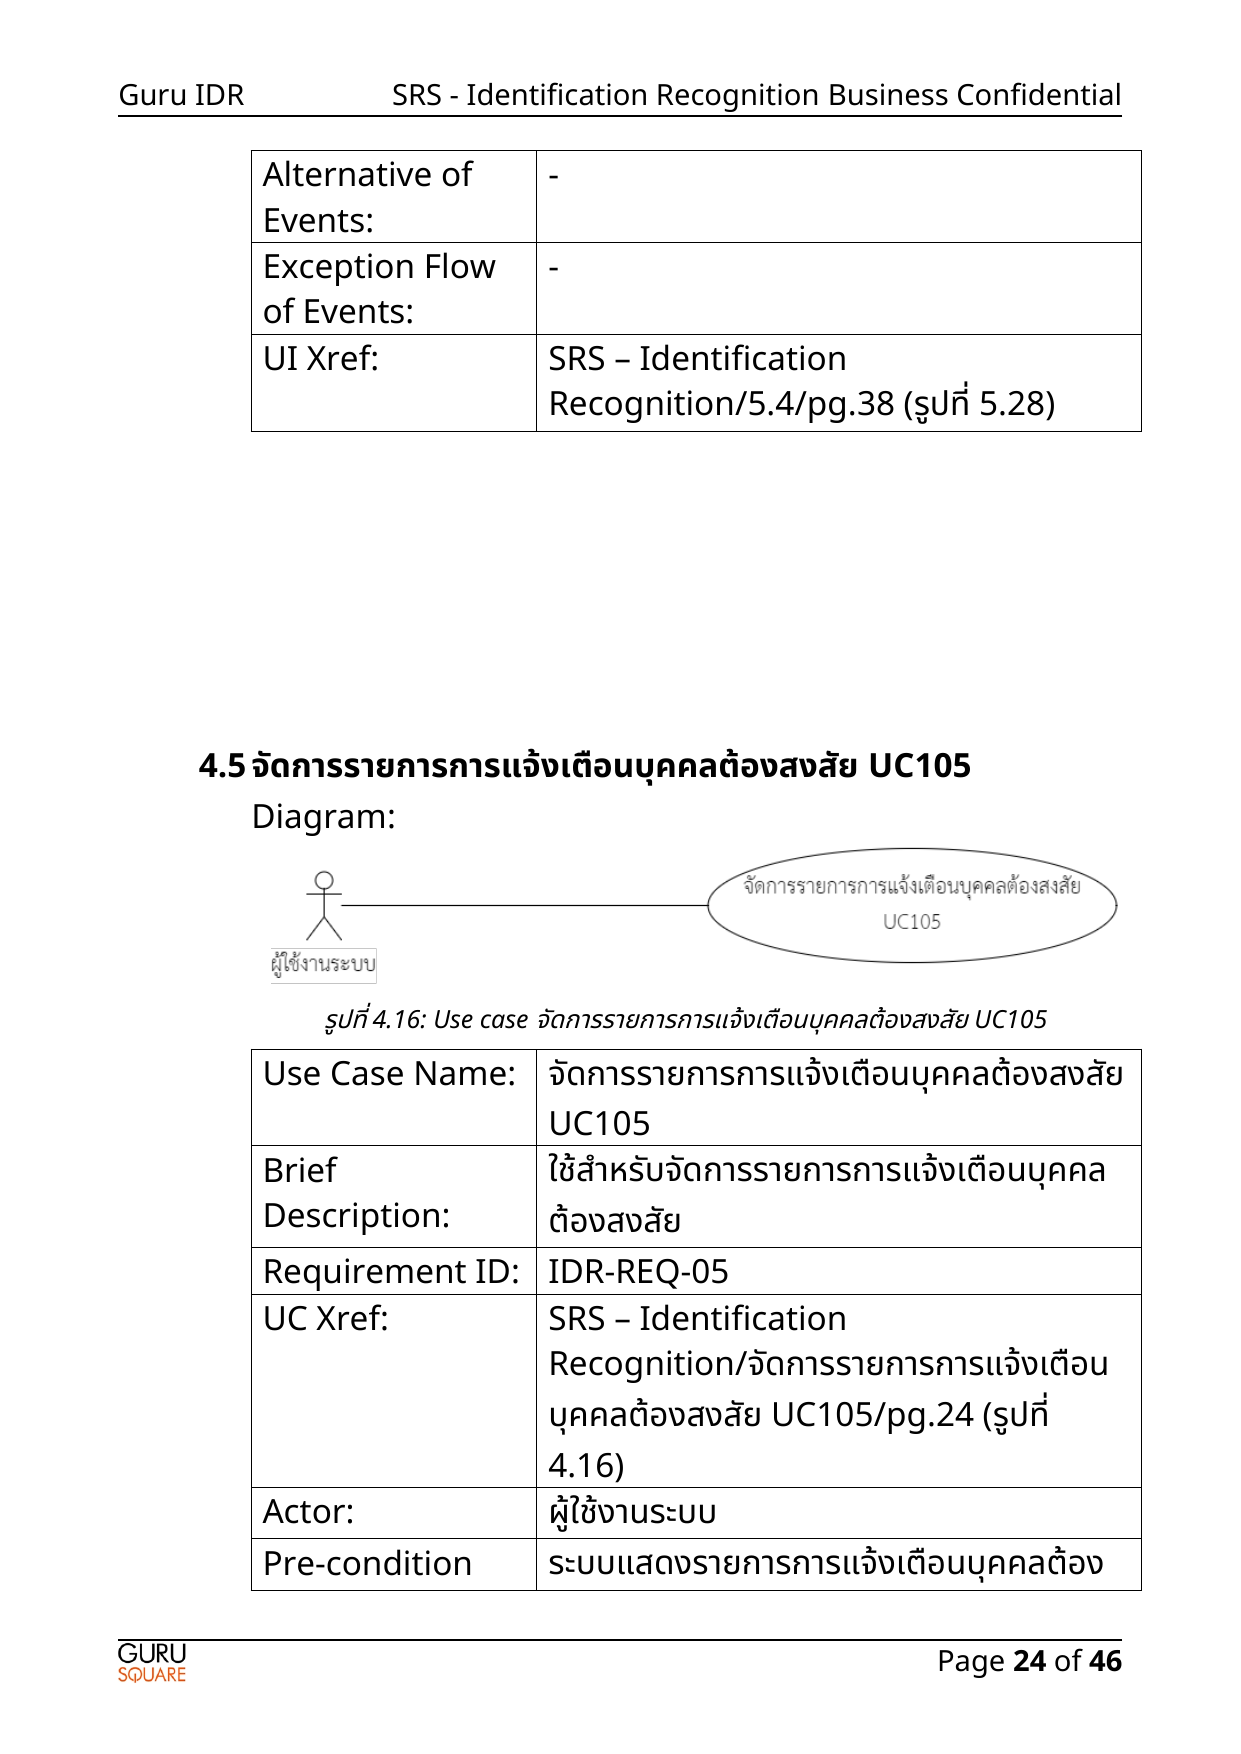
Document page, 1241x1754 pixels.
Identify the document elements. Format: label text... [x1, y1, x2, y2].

subtitle จัดการรายการการแจ้งเตือนบุคคลต้องสงสัย UC105 [199, 742, 1122, 793]
table_cell Exception Flow of Events: [252, 243, 536, 334]
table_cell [252, 1539, 536, 1590]
table_cell - [537, 151, 1141, 242]
list Diagram: [193, 793, 1122, 838]
table_cell UC Xref: [252, 1295, 536, 1487]
table_cell - [537, 243, 1141, 334]
picture [271, 838, 1119, 986]
table_cell UI Xref: [252, 335, 536, 431]
table_header Use Case Name: [252, 1050, 536, 1145]
table_cell Brief Description: [252, 1146, 536, 1247]
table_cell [537, 1539, 1141, 1590]
table_cell Requirement ID: [252, 1248, 536, 1294]
table_cell Actor: [252, 1488, 536, 1538]
table_cell Alternative of Events: [252, 151, 536, 242]
table_cell ใช้สำหรับจัดการรายการการแจ้งเตือนบุคคลต้องสงสัย [537, 1146, 1141, 1247]
picture [116, 1641, 188, 1684]
table_cell ผู้ใช้งานระบบ [537, 1488, 1141, 1538]
table_cell IDR-REQ-05 [537, 1248, 1141, 1294]
table_header จัดการรายการการแจ้งเตือนบุคคลต้องสงสัย UC105 [537, 1050, 1141, 1145]
